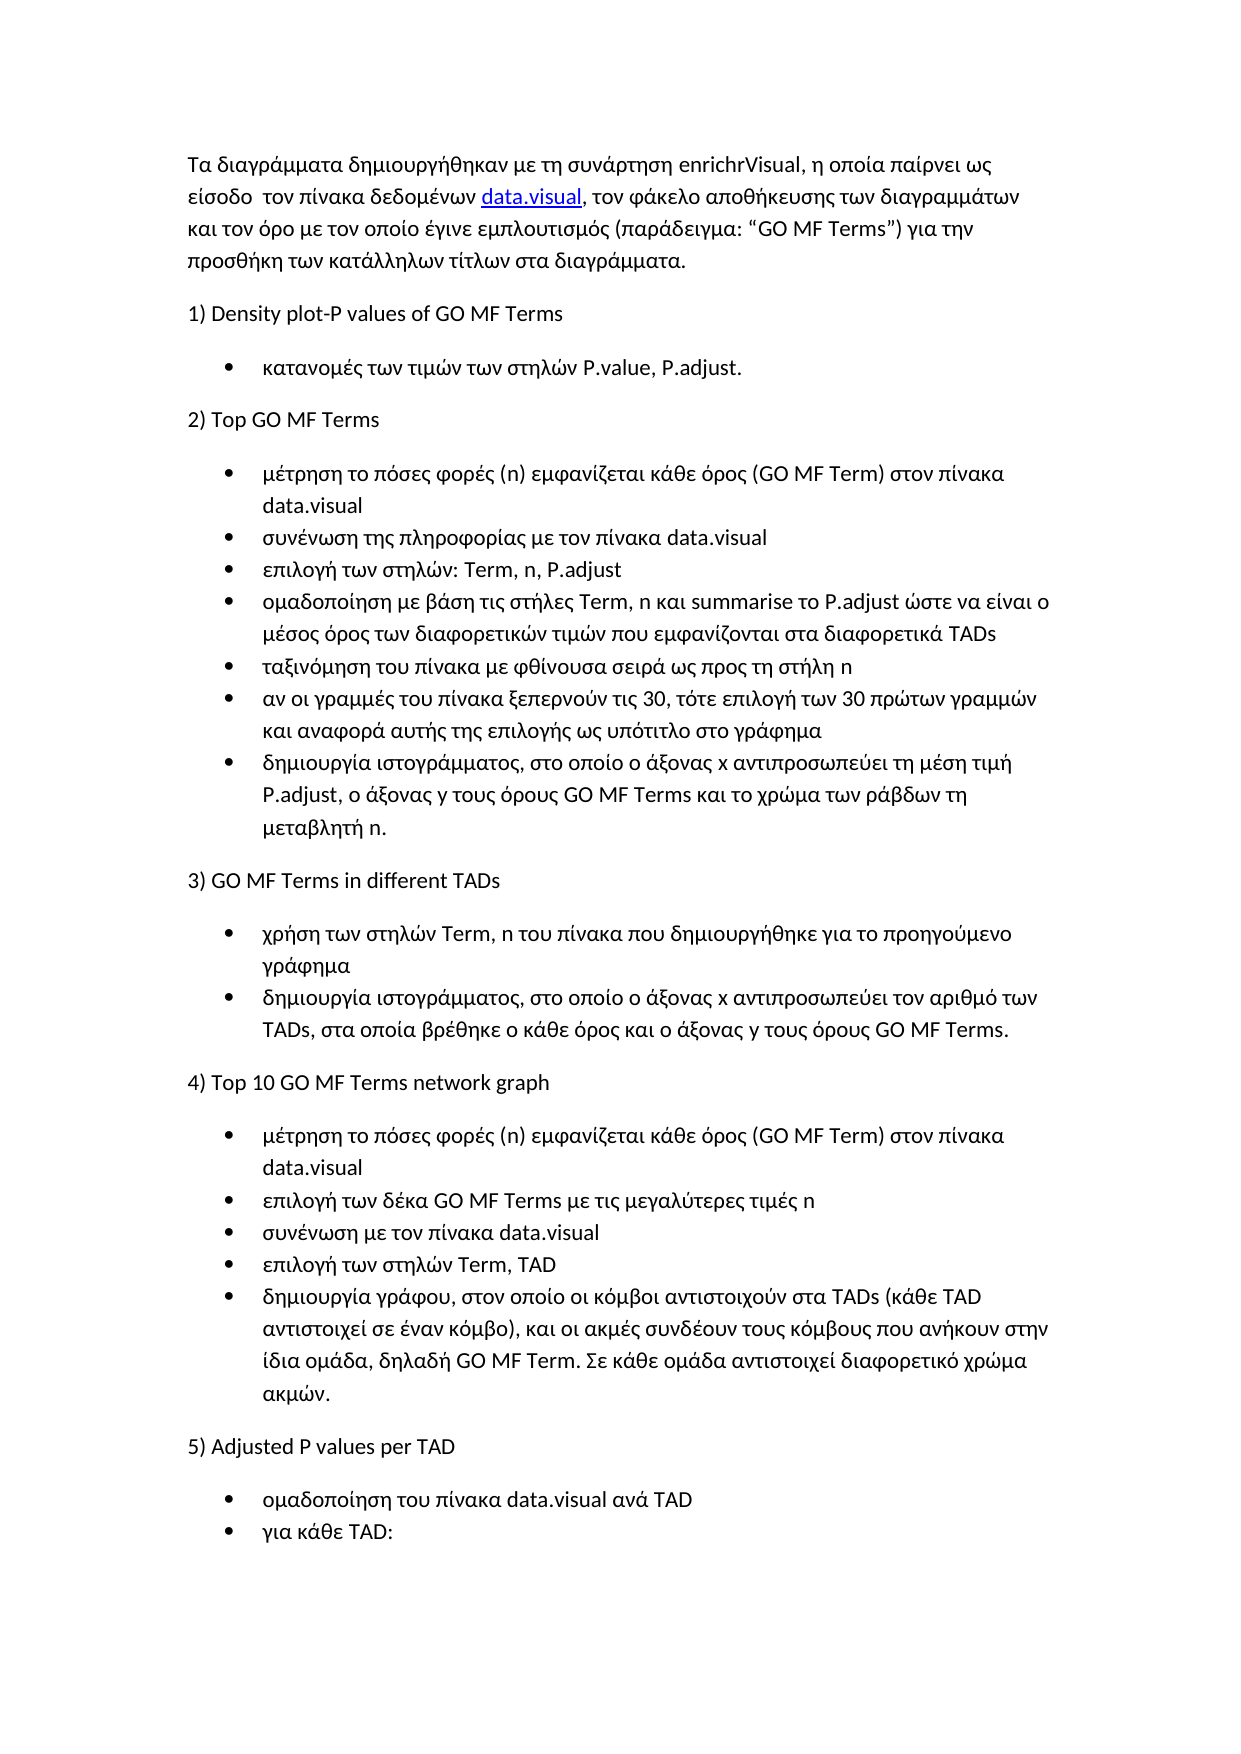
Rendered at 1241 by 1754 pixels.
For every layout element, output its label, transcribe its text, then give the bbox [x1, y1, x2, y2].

list δημιουργία ιστογράμματος, στο οποίο ο άξονας x αντιπροσωπεύει τον αριθμό των TADs, στα οποία βρέθηκε ο κάθε όρος και ο άξονας y τους όρους GO MF Terms. [225, 983, 1053, 1043]
list μέτρηση το πόσες φορές (n) εμφανίζεται κάθε όρος (GO MF Term) στον πίνακα data.visual [225, 1121, 1053, 1182]
list ταξινόμηση του πίνακα με φθίνουσα σειρά ως προς τη στήλη n [225, 652, 1053, 680]
list συνένωση της πληροφορίας με τον πίνακα data.visual [225, 523, 1053, 551]
list επιλογή των δέκα GO MF Terms με τις μεγαλύτερες τιμές n [225, 1186, 1053, 1214]
text 3) GO MF Terms in different TADs [187, 866, 1053, 894]
text 2) Top GO MF Terms [187, 406, 1053, 434]
list χρήση των στηλών Term, n του πίνακα που δημιουργήθηκε για το προηγούμενο γράφημα [225, 919, 1053, 979]
list ομαδοποίηση με βάση τις στήλες Term, n και summarise το P.adjust ώστε να είναι ο μέσος όρος των διαφορετικών τιμών που εμφανίζονται στα διαφορετικά TADs [225, 587, 1053, 648]
text 5) Adjusted P values per TAD [187, 1432, 1053, 1460]
text 1) Density plot-P values of GO MF Terms [187, 299, 1053, 328]
list μέτρηση το πόσες φορές (n) εμφανίζεται κάθε όρος (GO MF Term) στον πίνακα data.visual [225, 459, 1053, 519]
list δημιουργία ιστογράμματος, στο οποίο ο άξονας x αντιπροσωπεύει τη μέση τιμή P.adjust, ο άξονας y τους όρους GO MF Terms και το χρώμα των ράβδων τη μεταβλητή n. [225, 748, 1053, 841]
text 4) Top 10 GO MF Terms network graph [187, 1068, 1053, 1096]
list αν οι γραμμές του πίνακα ξεπερνούν τις 30, τότε επιλογή των 30 πρώτων γραμμών και αναφορά αυτής της επιλογής ως υπότιτλο στο γράφημα [225, 684, 1053, 744]
list επιλογή των στηλών Term, TAD [225, 1250, 1053, 1278]
list συνένωση με τον πίνακα data.visual [225, 1218, 1053, 1246]
list ομαδοποίηση του πίνακα data.visual ανά TAD [225, 1485, 1053, 1513]
text Τα διαγράμματα δημιουργήθηκαν με τη συνάρτηση enrichrVisual, η οποία παίρνει ως είσοδο τον πίνακα δεδομένων data.visual, τον φάκελο αποθήκευσης των διαγραμμάτων και τον όρο με τον οποίο έγινε εμπλουτισμός (παράδειγμα: “GO MF Terms”) για την προσθήκη των κατάλληλων τίτλων στα διαγράμματα. [187, 150, 1053, 274]
list επιλογή των στηλών: Term, n, P.adjust [225, 555, 1053, 583]
list δημιουργία γράφου, στον οποίο οι κόμβοι αντιστοιχούν στα TADs (κάθε TAD αντιστοιχεί σε έναν κόμβο), και οι ακμές συνδέουν τους κόμβους που ανήκουν στην ίδια ομάδα, δηλαδή GO MF Term. Σε κάθε ομάδα αντιστοιχεί διαφορετικό χρώμα ακμών. [225, 1282, 1053, 1407]
list για κάθε TAD: [225, 1517, 1053, 1545]
list κατανομές των τιμών των στηλών P.value, P.adjust. [225, 353, 1053, 381]
